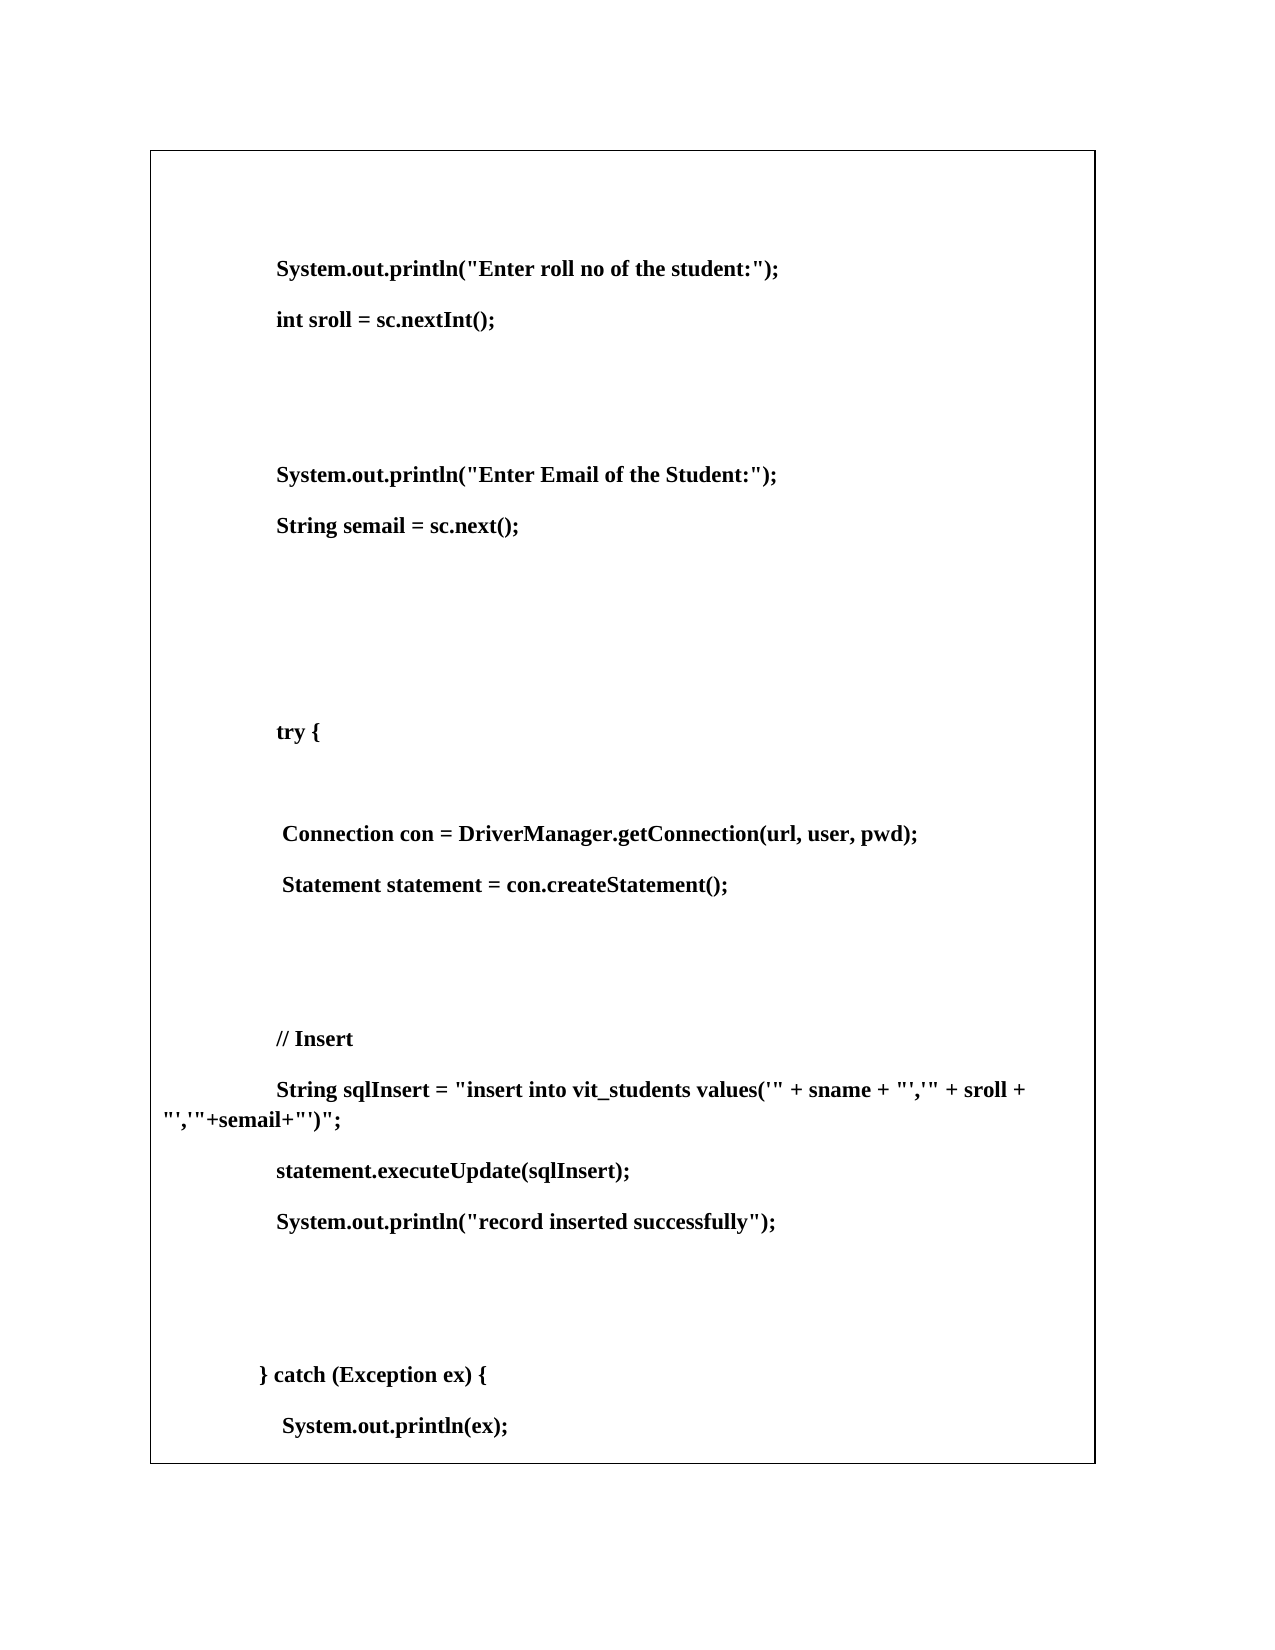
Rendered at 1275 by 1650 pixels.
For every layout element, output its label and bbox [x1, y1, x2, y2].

table_header [151, 151, 1094, 1463]
